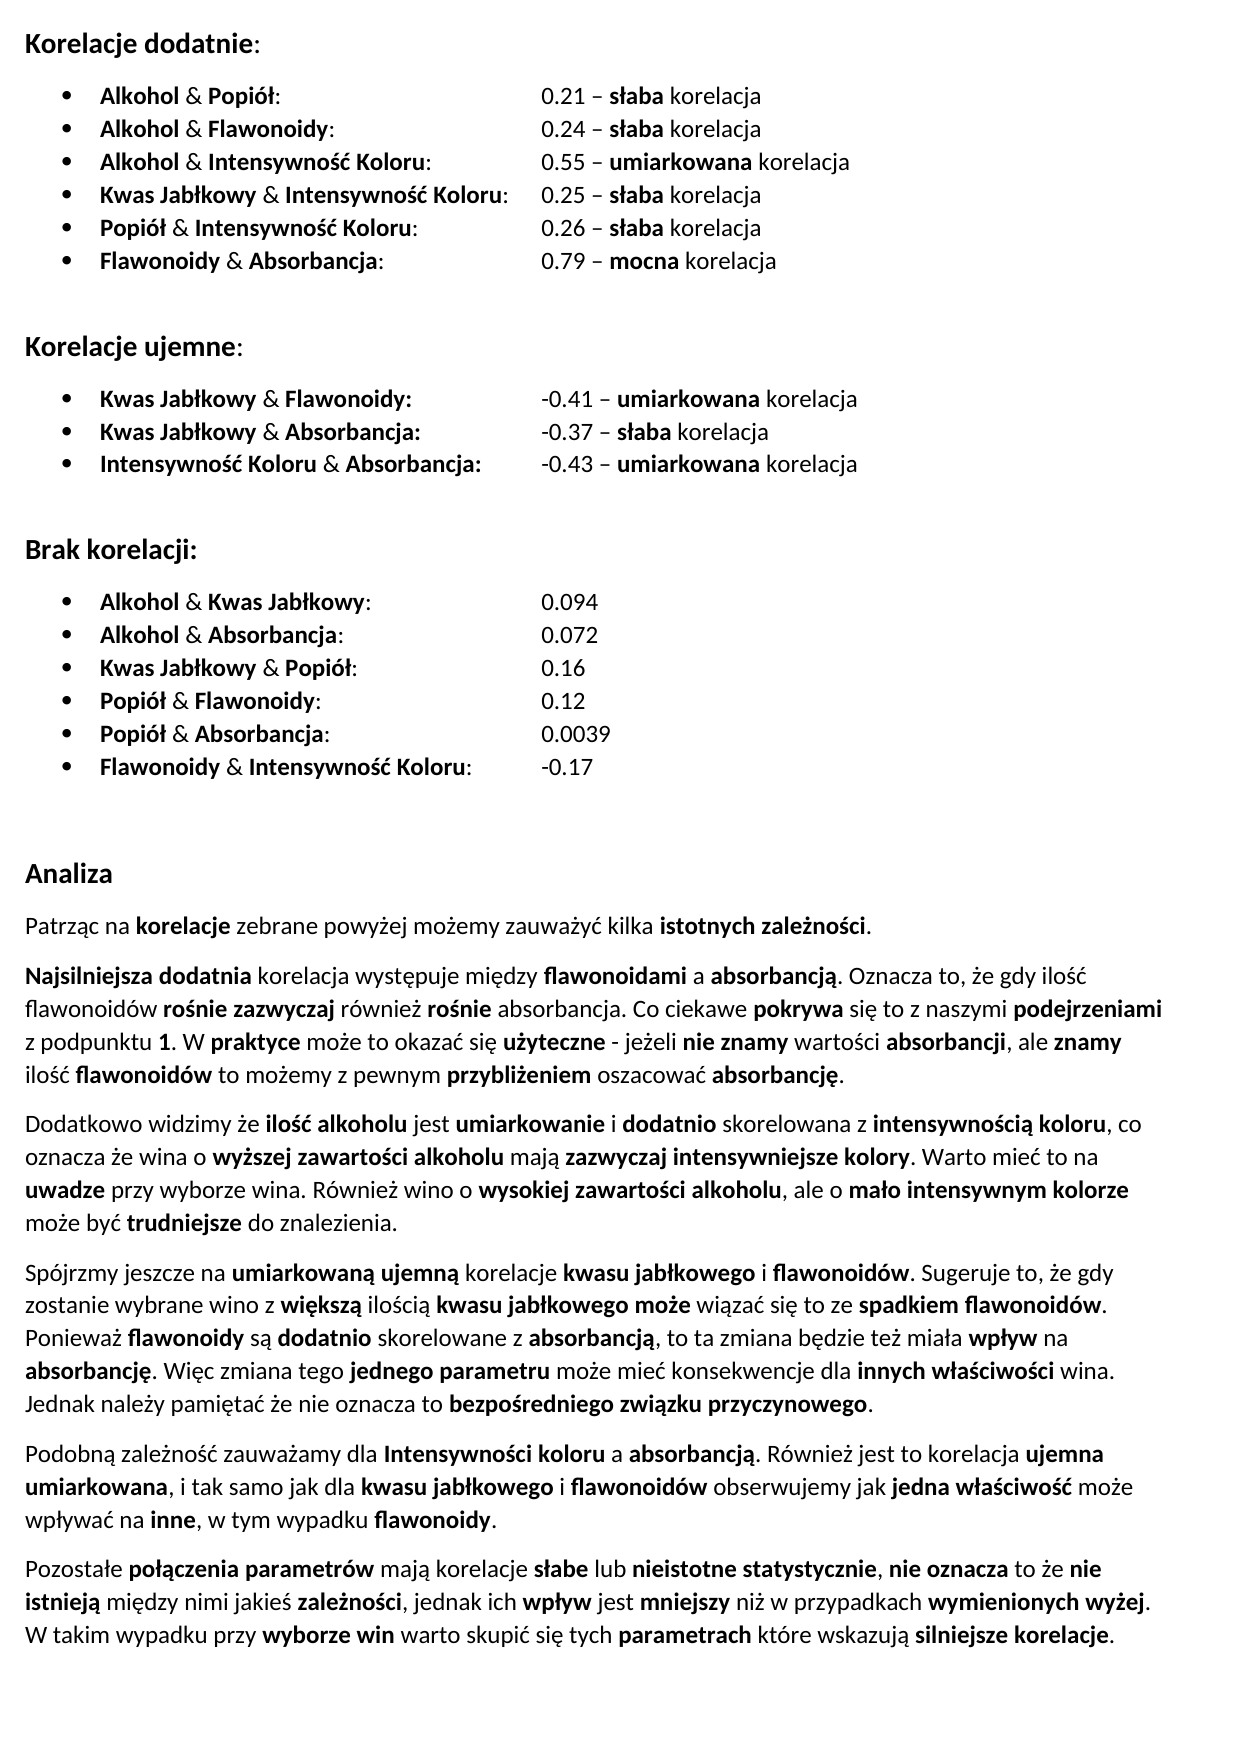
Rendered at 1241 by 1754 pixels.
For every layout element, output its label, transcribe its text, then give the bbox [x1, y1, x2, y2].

text Korelacje dodatnie: [25, 25, 1165, 61]
list Kwas Jabłkowy & Absorbancja: -0.37 – słaba korelacja [62, 416, 1165, 446]
text Korelacje ujemne: [25, 328, 1165, 363]
list Popiół & Flawonoidy: 0.12 [62, 685, 1165, 715]
list Alkohol & Flawonoidy: 0.24 – słaba korelacja [62, 113, 1165, 144]
text Dodatkowo widzimy że ilość alkoholu jest umiarkowanie i dodatnio skorelowana z intensywnością koloru, co oznacza że wina o wyższej zawartości alkoholu mają zazwyczaj intensywniejsze kolory. Warto mieć to na uwadze przy wyborze wina. Również wino o wysokiej zawartości alkoholu, ale o mało intensywnym kolorze może być trudniejsze do znalezienia. [25, 1108, 1165, 1238]
list Alkohol & Intensywność Koloru: 0.55 – umiarkowana korelacja [62, 146, 1165, 177]
list Intensywność Koloru & Absorbancja: -0.43 – umiarkowana korelacja [62, 448, 1165, 479]
text Analiza [25, 855, 1165, 891]
list Kwas Jabłkowy & Intensywność Koloru: 0.25 – słaba korelacja [62, 179, 1165, 210]
text Podobną zależność zauważamy dla Intensywności koloru a absorbancją. Również jest to korelacja ujemna umiarkowana, i tak samo jak dla kwasu jabłkowego i flawonoidów obserwujemy jak jedna właściwość może wpływać na inne, w tym wypadku flawonoidy. [25, 1438, 1165, 1534]
text Brak korelacji: [25, 531, 1165, 567]
list Alkohol & Popiół: 0.21 – słaba korelacja [62, 81, 1165, 111]
list Popiół & Intensywność Koloru: 0.26 – słaba korelacja [62, 212, 1165, 243]
text Pozostałe połączenia parametrów mają korelacje słabe lub nieistotne statystycznie, nie oznacza to że nie istnieją między nimi jakieś zależności, jednak ich wpływ jest mniejszy niż w przypadkach wymienionych wyżej. W takim wypadku przy wyborze win warto skupić się tych parametrach które wskazują silniejsze korelacje. [25, 1553, 1165, 1650]
text Patrząc na korelacje zebrane powyżej możemy zauważyć kilka istotnych zależności. [25, 911, 1165, 941]
list Alkohol & Absorbancja: 0.072 [62, 619, 1165, 649]
text Najsilniejsza dodatnia korelacja występuje między flawonoidami a absorbancją. Oznacza to, że gdy ilość flawonoidów rośnie zazwyczaj również rośnie absorbancja. Co ciekawe pokrywa się to z naszymi podejrzeniami z podpunktu 1. W praktyce może to okazać się użyteczne - jeżeli nie znamy wartości absorbancji, ale znamy ilość flawonoidów to możemy z pewnym przybliżeniem oszacować absorbancję. [25, 960, 1165, 1089]
text Spójrzmy jeszcze na umiarkowaną ujemną korelacje kwasu jabłkowego i flawonoidów. Sugeruje to, że gdy zostanie wybrane wino z większą ilością kwasu jabłkowego może wiązać się to ze spadkiem flawonoidów. Ponieważ flawonoidy są dodatnio skorelowane z absorbancją, to ta zmiana będzie też miała wpływ na absorbancję. Więc zmiana tego jednego parametru może mieć konsekwencje dla innych właściwości wina. Jednak należy pamiętać że nie oznacza to bezpośredniego związku przyczynowego. [25, 1257, 1165, 1419]
list Kwas Jabłkowy & Flawonoidy: -0.41 – umiarkowana korelacja [62, 383, 1165, 413]
list Flawonoidy & Intensywność Koloru: -0.17 [62, 751, 1165, 781]
list Popiół & Absorbancja: 0.0039 [62, 718, 1165, 748]
list Flawonoidy & Absorbancja: 0.79 – mocna korelacja [62, 245, 1165, 276]
list Kwas Jabłkowy & Popiół: 0.16 [62, 652, 1165, 682]
list Alkohol & Kwas Jabłkowy: 0.094 [62, 586, 1165, 617]
